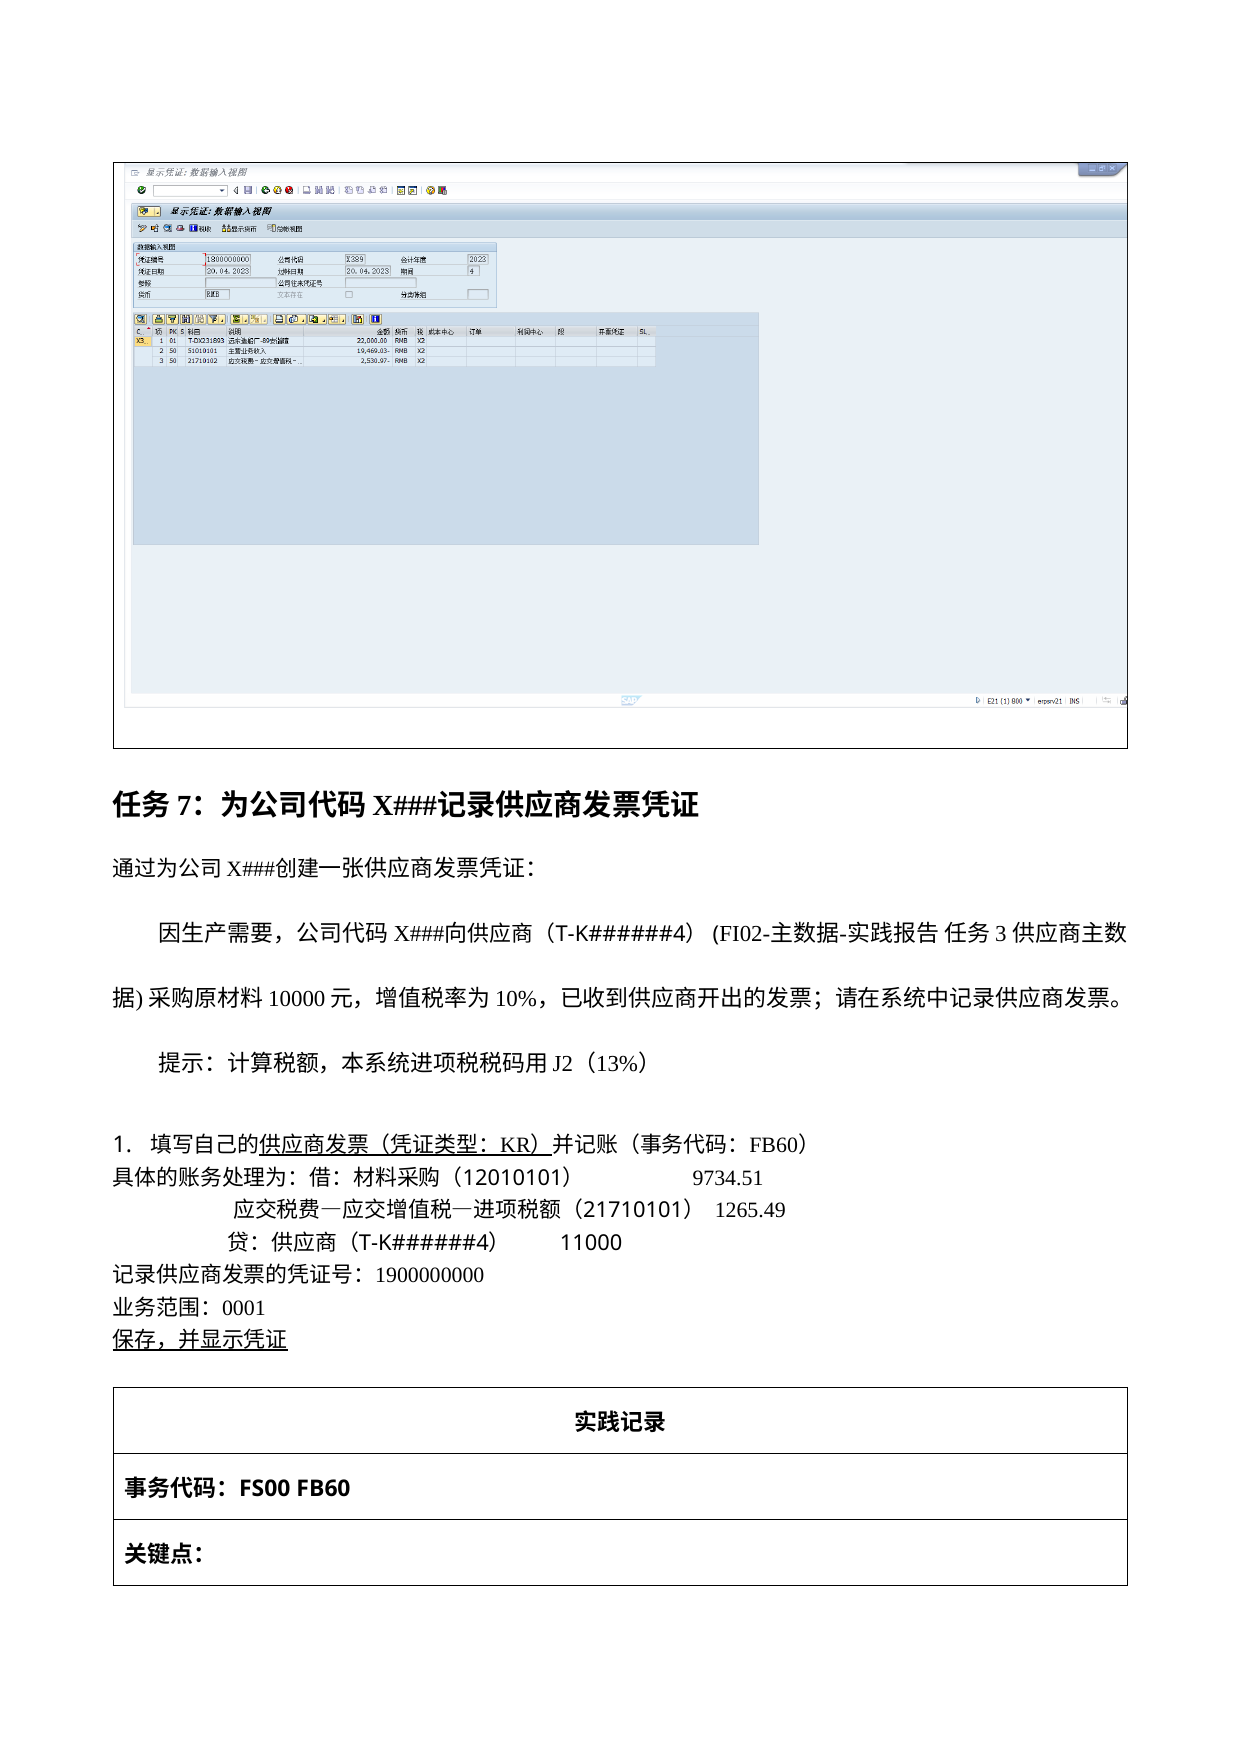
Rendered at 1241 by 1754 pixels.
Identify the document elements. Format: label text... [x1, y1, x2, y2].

table_cell 实践步骤平台结论（截图）： [114, 163, 1127, 748]
text 业务范围：0001 [112, 1289, 1128, 1322]
text 贷：供应商（T-K######4） 11000 [112, 1224, 1128, 1257]
text 因生产需要，公司代码X###向供应商（T-K######4） (FI02-主数据-实践报告 任务3 供应商主数据) 采购原材料10000元，增值税率为10%，已收到供应商开出的发票；请在系统中记录供应商发票。 [112, 899, 1128, 1029]
table_header 实践记录 [114, 1388, 1127, 1453]
text 记录供应商发票的凭证号：1900000000 [112, 1257, 1128, 1289]
subtitle 任务7：为公司代码X###记录供应商发票凭证 [112, 782, 1128, 824]
picture [124, 163, 1128, 708]
text 具体的账务处理为：借：材料采购（12010101） 9734.51 [112, 1159, 1128, 1192]
list 填写自己的供应商发票（凭证类型：KR）并记账（事务代码：FB60） [112, 1127, 1128, 1159]
table_cell 事务代码：FS00 FB60 [114, 1454, 1127, 1519]
table_cell 关键点： [114, 1520, 1127, 1585]
text 应交税费—应交增值税—进项税额（21710101） 1265.49 [112, 1192, 1128, 1224]
text 通过为公司X###创建一张供应商发票凭证： [112, 834, 1128, 899]
text 提示：计算税额，本系统进项税税码用J2（13%） [112, 1029, 1128, 1094]
text 保存，并显示凭证 [112, 1322, 1128, 1354]
